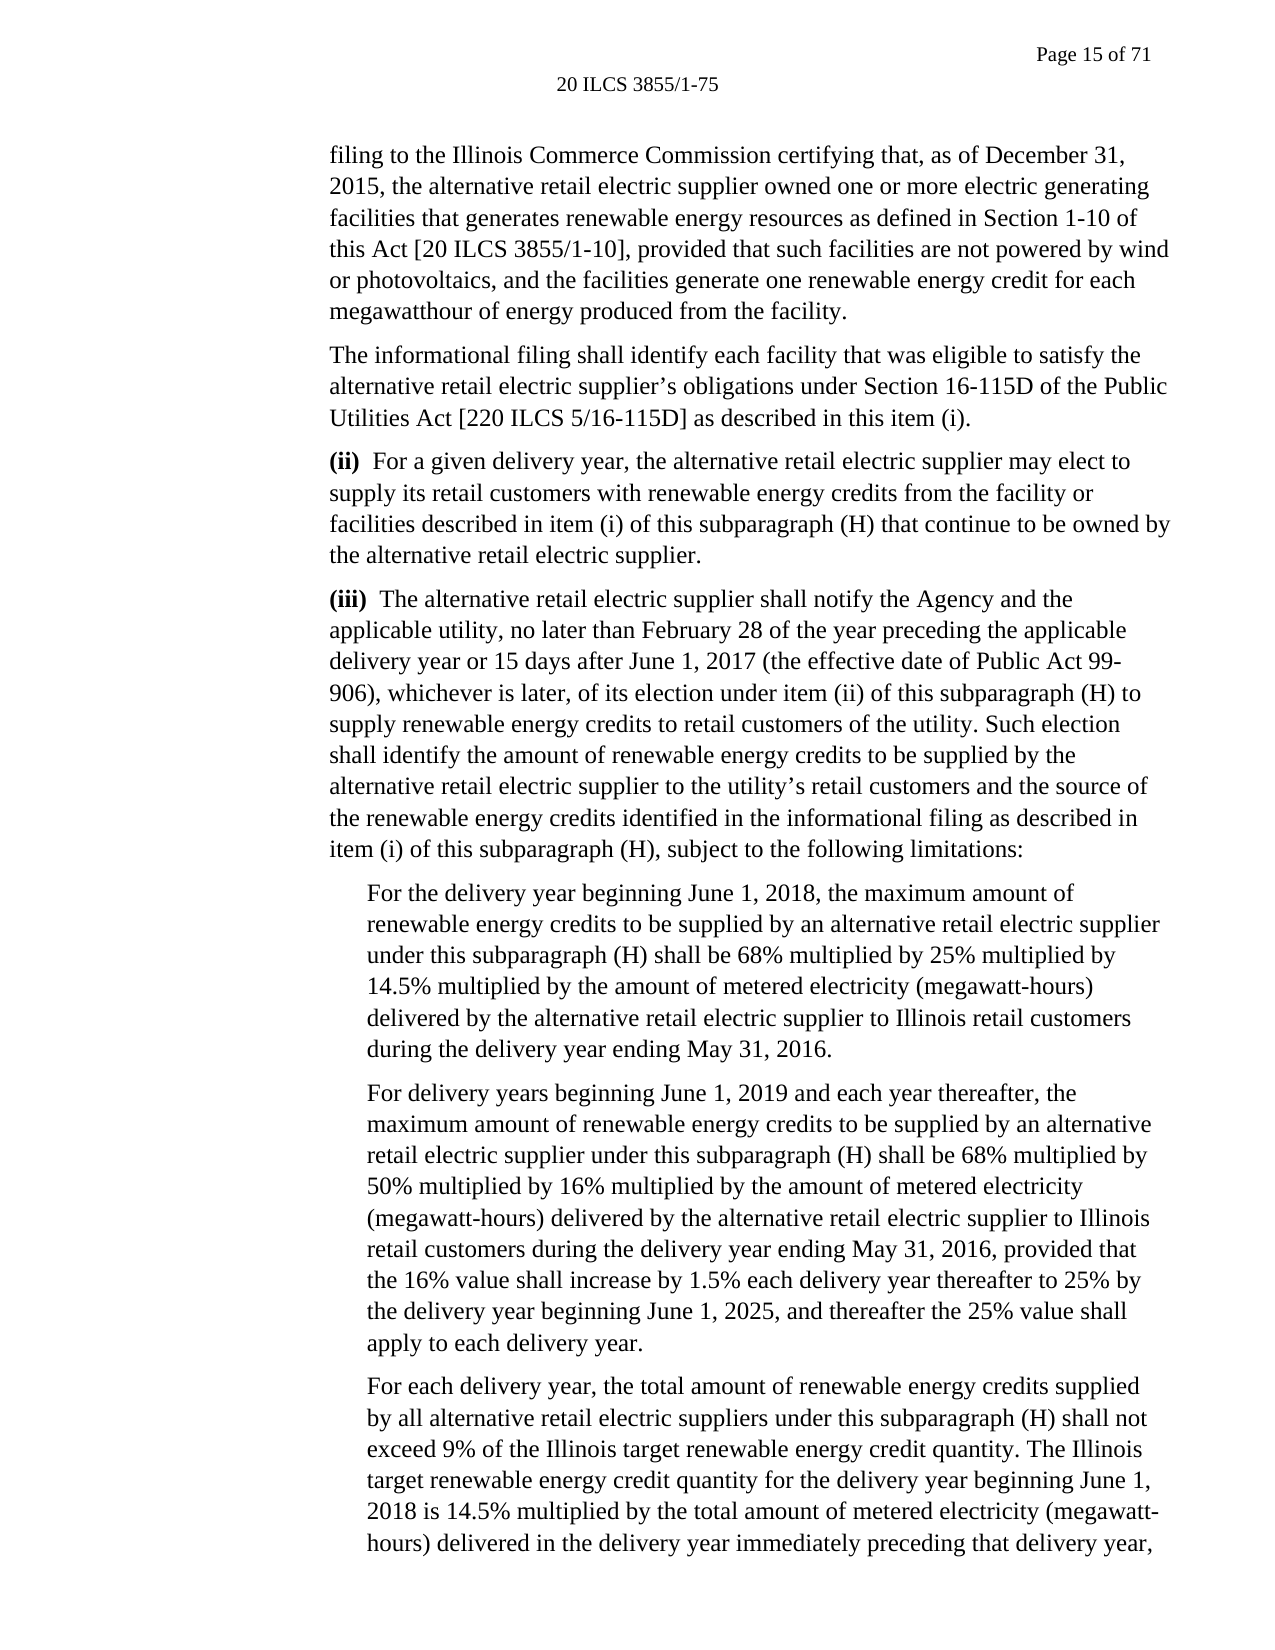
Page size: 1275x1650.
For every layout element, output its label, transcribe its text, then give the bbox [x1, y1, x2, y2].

text For delivery years beginning June 1, 2019 and each year thereafter, the maximum amount of renewable energy credits to be supplied by an alternative retail electric supplier under this subparagraph (H) shall be 68% multiplied by 50% multiplied by 16% multiplied by the amount of metered electricity (megawatt-hours) delivered by the alternative retail electric supplier to Illinois retail customers during the delivery year ending May 31, 2016, provided that the 16% value shall increase by 1.5% each delivery year thereafter to 25% by the delivery year beginning June 1, 2025, and thereafter the 25% value shall apply to each delivery year. [367, 1075, 1171, 1356]
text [329, 138, 1171, 325]
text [367, 1369, 1171, 1556]
text The informational filing shall identify each facility that was eligible to satisfy the alternative retail electric supplier’s obligations under Section 16-115D of the Public Utilities Act [220 ILCS 5/16-115D] as described in this item (i). [329, 338, 1171, 431]
text (ii) For a given delivery year, the alternative retail electric supplier may elect to supply its retail customers with renewable energy credits from the facility or facilities described in item (i) of this subparagraph (H) that continue to be owned by the alternative retail electric supplier. [329, 444, 1171, 569]
text (iii) The alternative retail electric supplier shall notify the Agency and the applicable utility, no later than February 28 of the year preceding the applicable delivery year or 15 days after June 1, 2017 (the effective date of Public Act 99-906), whichever is later, of its election under item (ii) of this subparagraph (H) to supply renewable energy credits to retail customers of the utility. Such election shall identify the amount of renewable energy credits to be supplied by the alternative retail electric supplier to the utility’s retail customers and the source of the renewable energy credits identified in the informational filing as described in item (i) of this subparagraph (H), subject to the following limitations: [329, 581, 1171, 863]
text For the delivery year beginning June 1, 2018, the maximum amount of renewable energy credits to be supplied by an alternative retail electric supplier under this subparagraph (H) shall be 68% multiplied by 25% multiplied by 14.5% multiplied by the amount of metered electricity (megawatt-hours) delivered by the alternative retail electric supplier to Illinois retail customers during the delivery year ending May 31, 2016. [367, 875, 1171, 1063]
